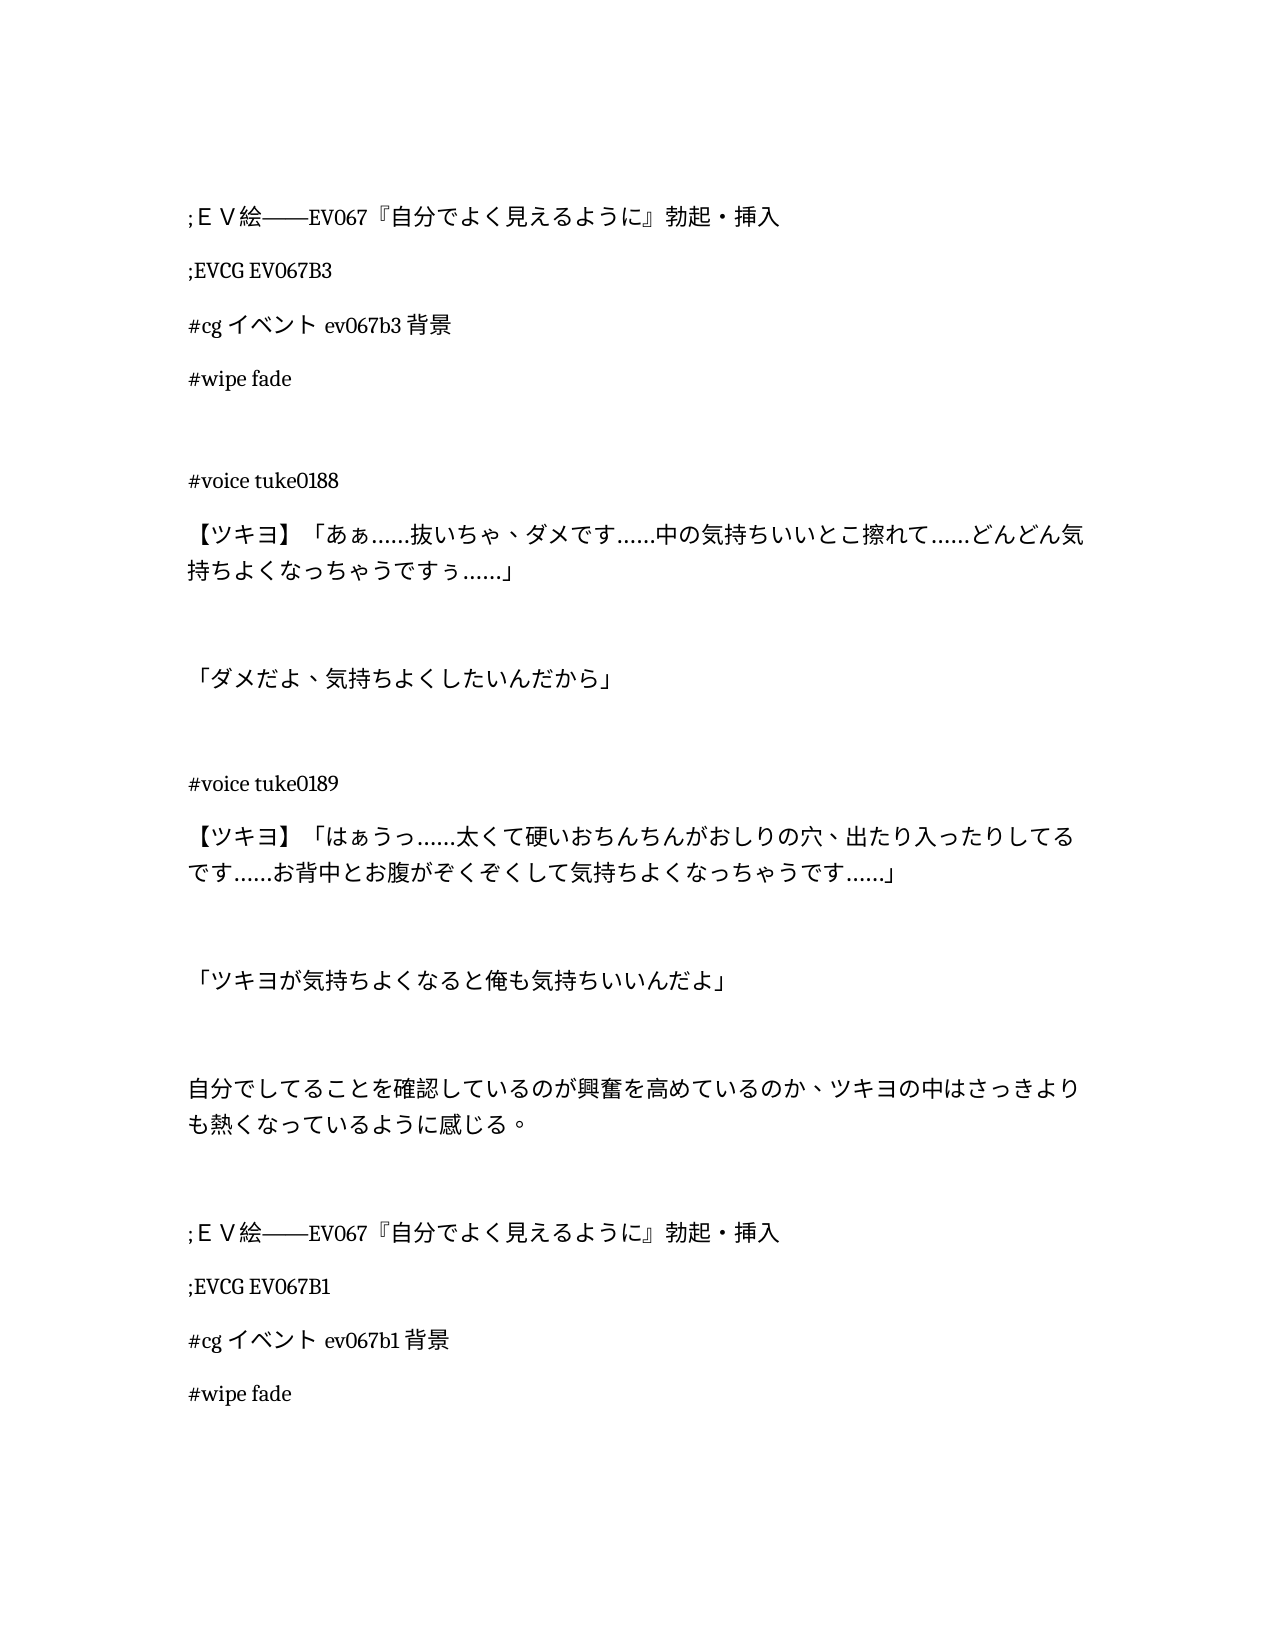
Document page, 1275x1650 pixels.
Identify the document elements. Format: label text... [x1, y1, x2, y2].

text 自分でしてることを確認しているのが興奮を高めているのか、ツキヨの中はさっきよりも熱くなっているように感じる。 [187, 1073, 1087, 1140]
text 「ツキヨが気持ちよくなると俺も気持ちいいんだよ」 [187, 965, 1087, 996]
text ;EVCG EV067B3 [187, 258, 1087, 284]
text 【ツキヨ】「あぁ……抜いちゃ、ダメです……中の気持ちいいとこ擦れて……どんどん気持ちよくなっちゃうですぅ……」 [187, 519, 1087, 586]
text #wipe fade [187, 366, 1087, 392]
text ;EVCG EV067B1 [187, 1273, 1087, 1300]
text ;ＥＶ絵――EV067『自分でよく見えるように』勃起・挿入 [187, 1217, 1087, 1248]
text 【ツキヨ】「はぁうっ……太くて硬いおちんちんがおしりの穴、出たり入ったりしてるです……お背中とお腹がぞくぞくして気持ちよくなっちゃうです……」 [187, 821, 1087, 888]
text #wipe fade [187, 1381, 1087, 1408]
text #cg イベント ev067b3 背景 [187, 309, 1087, 340]
text 「ダメだよ、気持ちよくしたいんだから」 [187, 662, 1087, 694]
text #cg イベント ev067b1 背景 [187, 1324, 1087, 1356]
text #voice tuke0189 [187, 770, 1087, 797]
text #voice tuke0188 [187, 468, 1087, 494]
text ;ＥＶ絵――EV067『自分でよく見えるように』勃起・挿入 [187, 201, 1087, 232]
